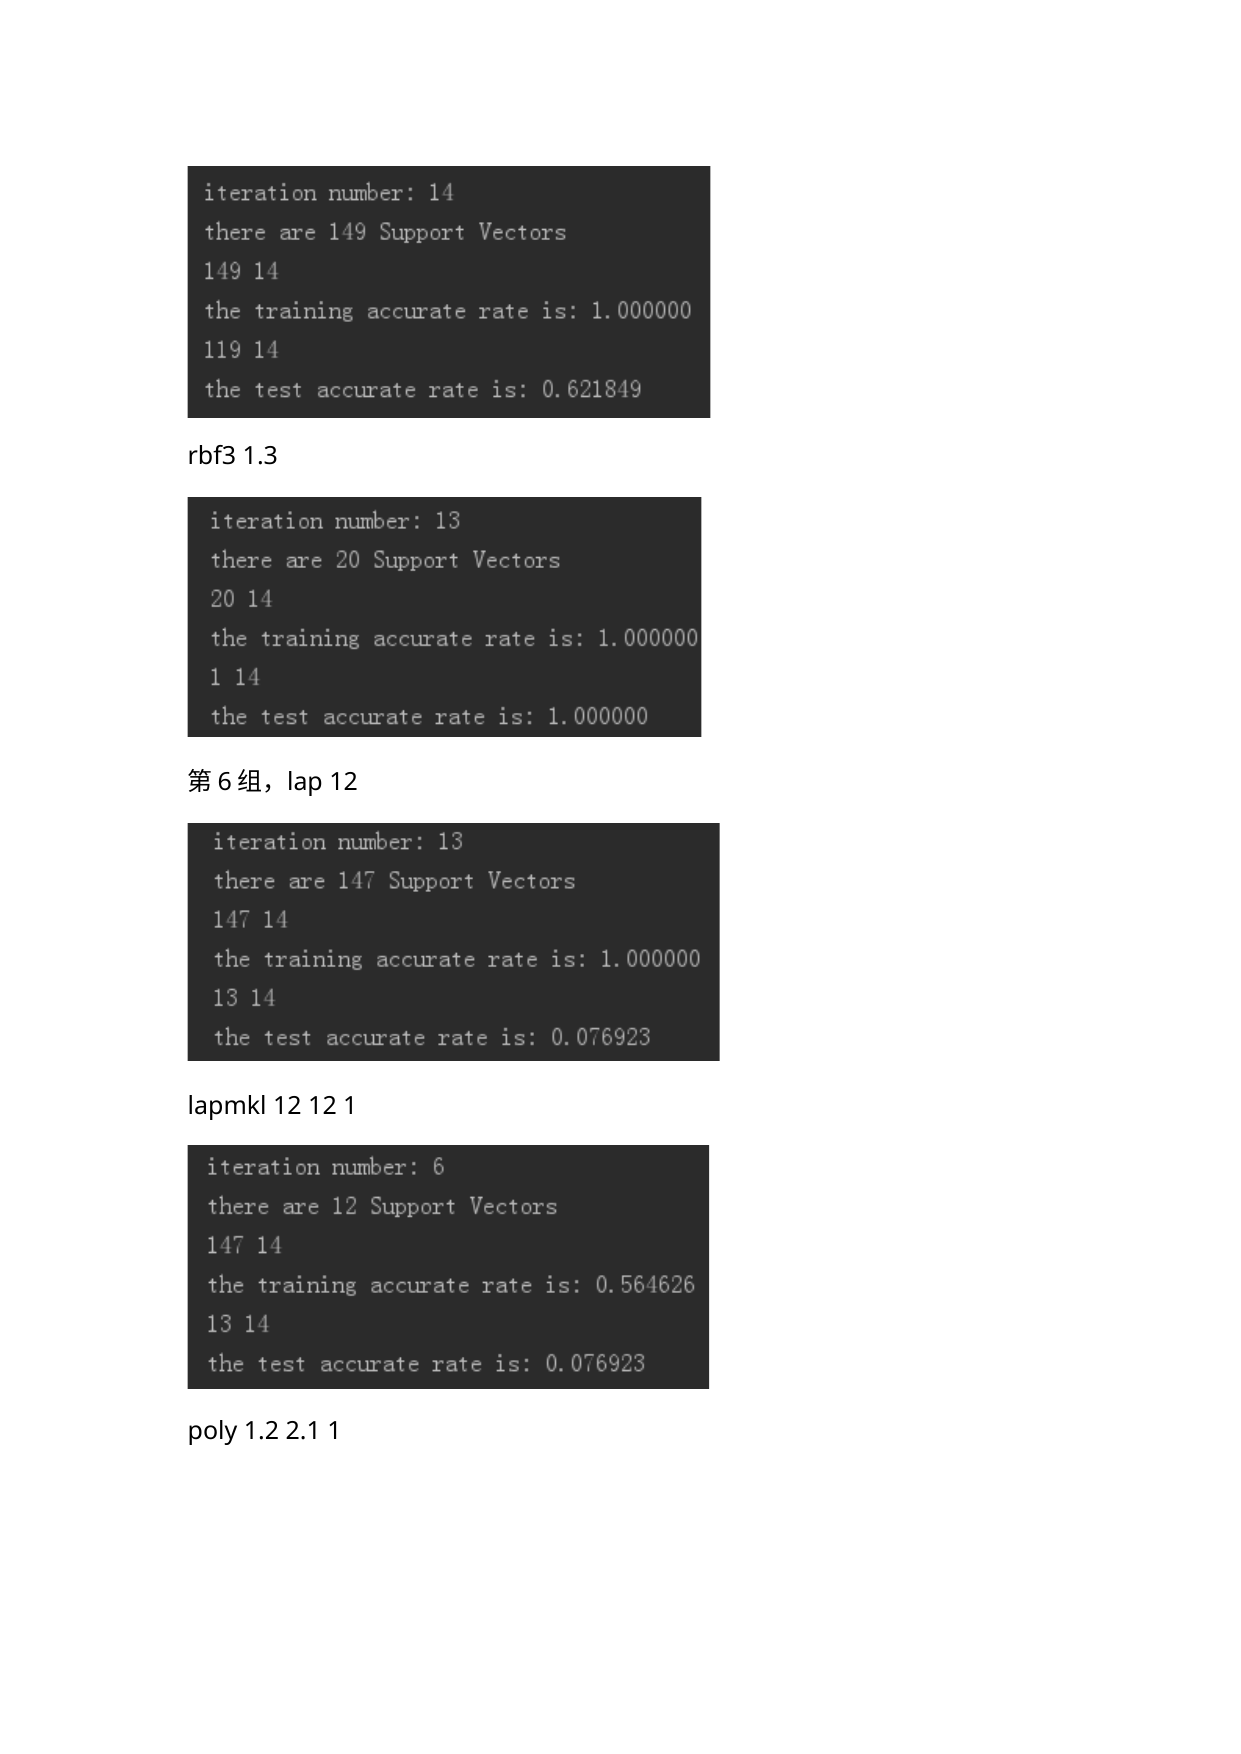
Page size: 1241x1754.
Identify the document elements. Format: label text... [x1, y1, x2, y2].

text poly 1.2 2.1 1 [187, 1397, 1053, 1462]
text 第6组，lap 12 [187, 747, 1053, 812]
text rbf3 1.3 [187, 422, 1053, 487]
picture [187, 166, 711, 418]
text lapmkl 12 12 1 [187, 1072, 1053, 1137]
picture [187, 1145, 710, 1389]
picture [187, 497, 702, 737]
picture [187, 823, 720, 1061]
